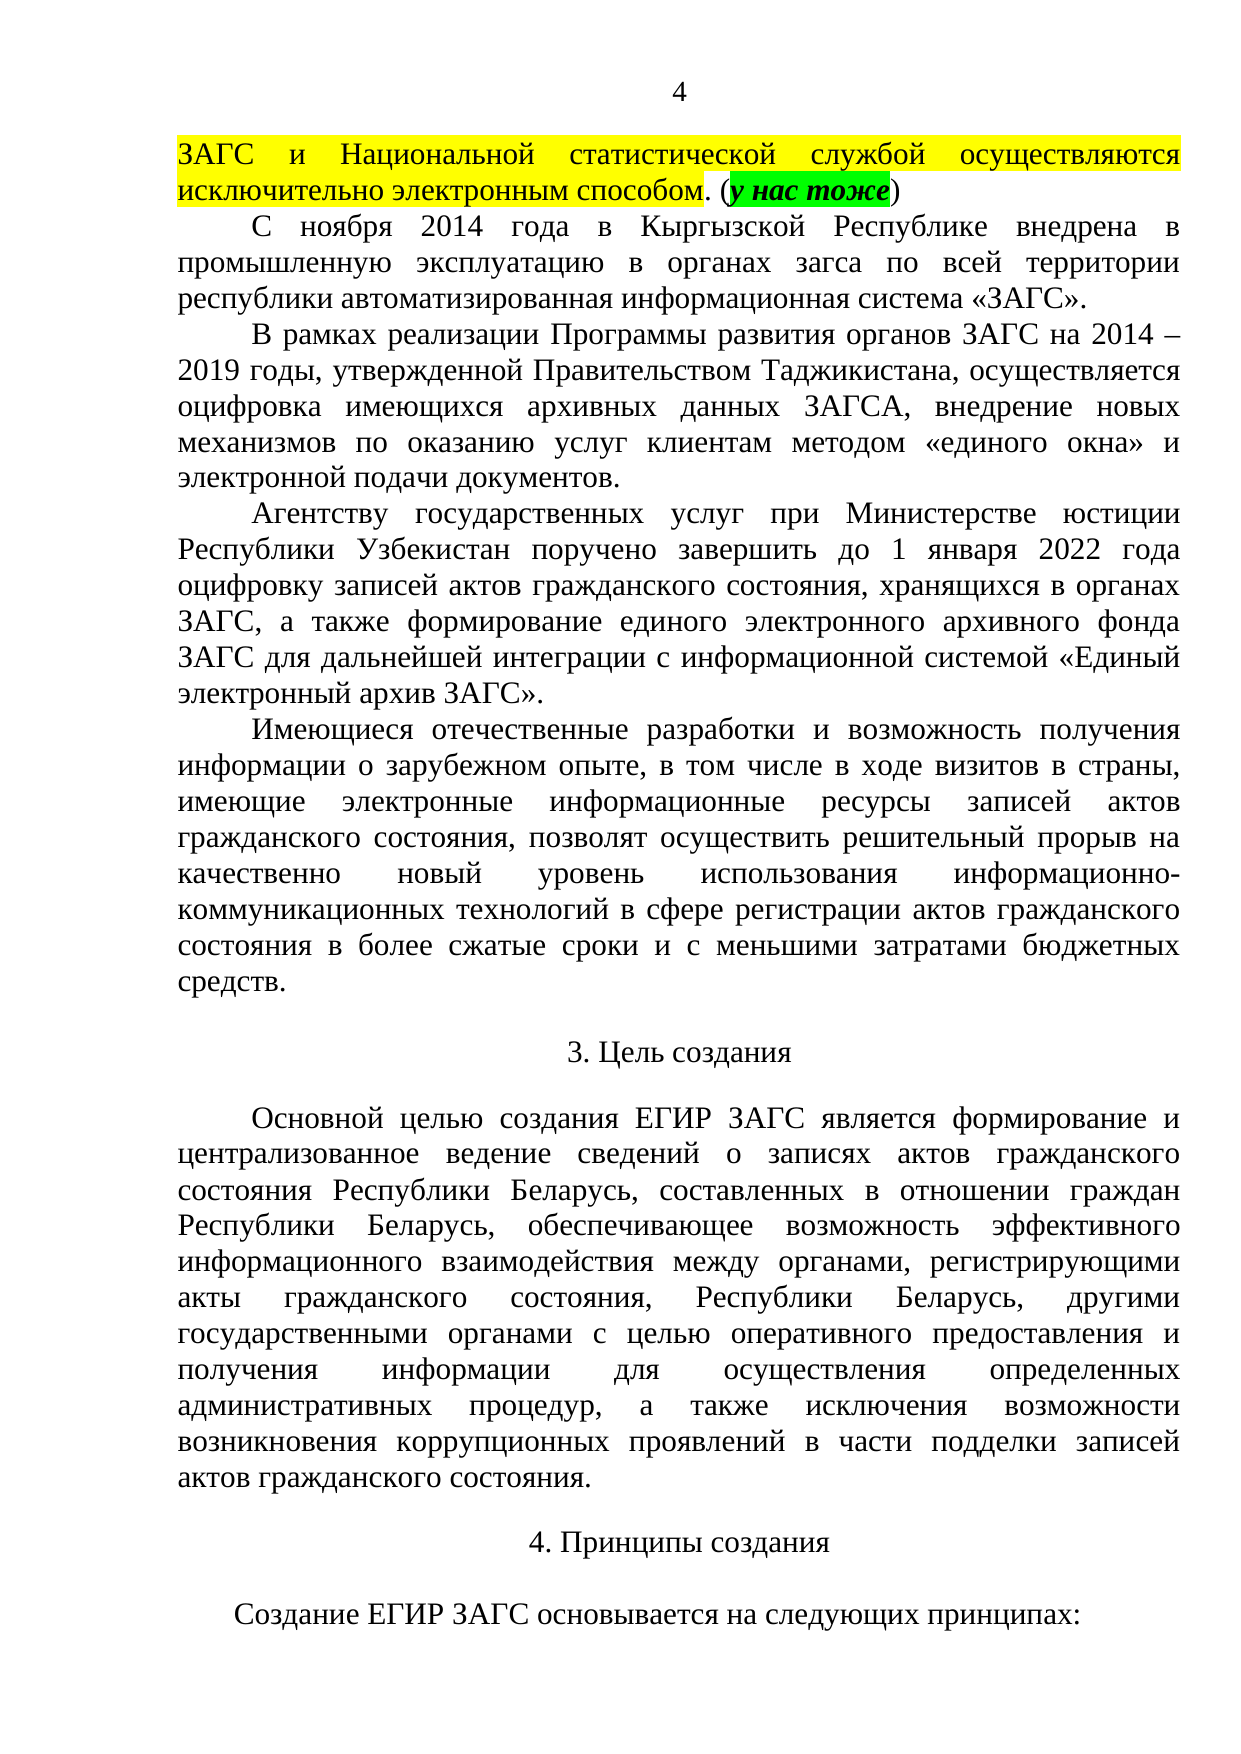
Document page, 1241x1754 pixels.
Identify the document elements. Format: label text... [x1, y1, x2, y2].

text Создание ЕГИР ЗАГС основывается на следующих принципах: [177, 1595, 1181, 1631]
text Основной целью создания ЕГИР ЗАГС является формирование и централизованное ведение сведений о записях актов гражданского состояния Республики Беларусь, составленных в отношении граждан Республики Беларусь, обеспечивающее возможность эффективного информационного взаимодействия между органами, регистрирующими акты гражданского состояния, Республики Беларусь, другими государственными органами с целью оперативного предоставления и получения информации для осуществления определенных административных процедур, а также исключения возможности возникновения коррупционных проявлений в части подделки записей актов гражданского состояния. [177, 1099, 1181, 1494]
text С ноября 2014 года в Кыргызской Республике внедрена в промышленную эксплуатацию в органах загса по всей территории республики автоматизированная информационная система «ЗАГС». [177, 207, 1181, 315]
text 4. Принципы создания [177, 1523, 1181, 1559]
text 3. Цель создания [177, 1034, 1181, 1070]
text В рамках реализации Программы развития органов ЗАГС на 2014 – 2019 годы, утвержденной Правительством Таджикистана, осуществляется оцифровка имеющихся архивных данных ЗАГСА, внедрение новых механизмов по оказанию услуг клиентам методом «единого окна» и электронной подачи документов. [177, 315, 1181, 495]
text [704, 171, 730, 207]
text Агентству государственных услуг при Министерстве юстиции Республики Узбекистан поручено завершить до 1 января 2022 года оцифровку записей актов гражданского состояния, хранящихся в органах ЗАГС, а также формирование единого электронного архивного фонда ЗАГС для дальнейшей интеграции с информационной системой «Единый электронный архив ЗАГС». [177, 495, 1181, 710]
text Имеющиеся отечественные разработки и возможность получения информации о зарубежном опыте, в том числе в ходе визитов в страны, имеющие электронные информационные ресурсы записей актов гражданского состояния, позволят осуществить решительный прорыв на качественно новый уровень использования информационно-коммуникационных технологий в сфере регистрации актов гражданского состояния в более сжатые сроки и с меньшими затратами бюджетных средств. [177, 710, 1181, 998]
